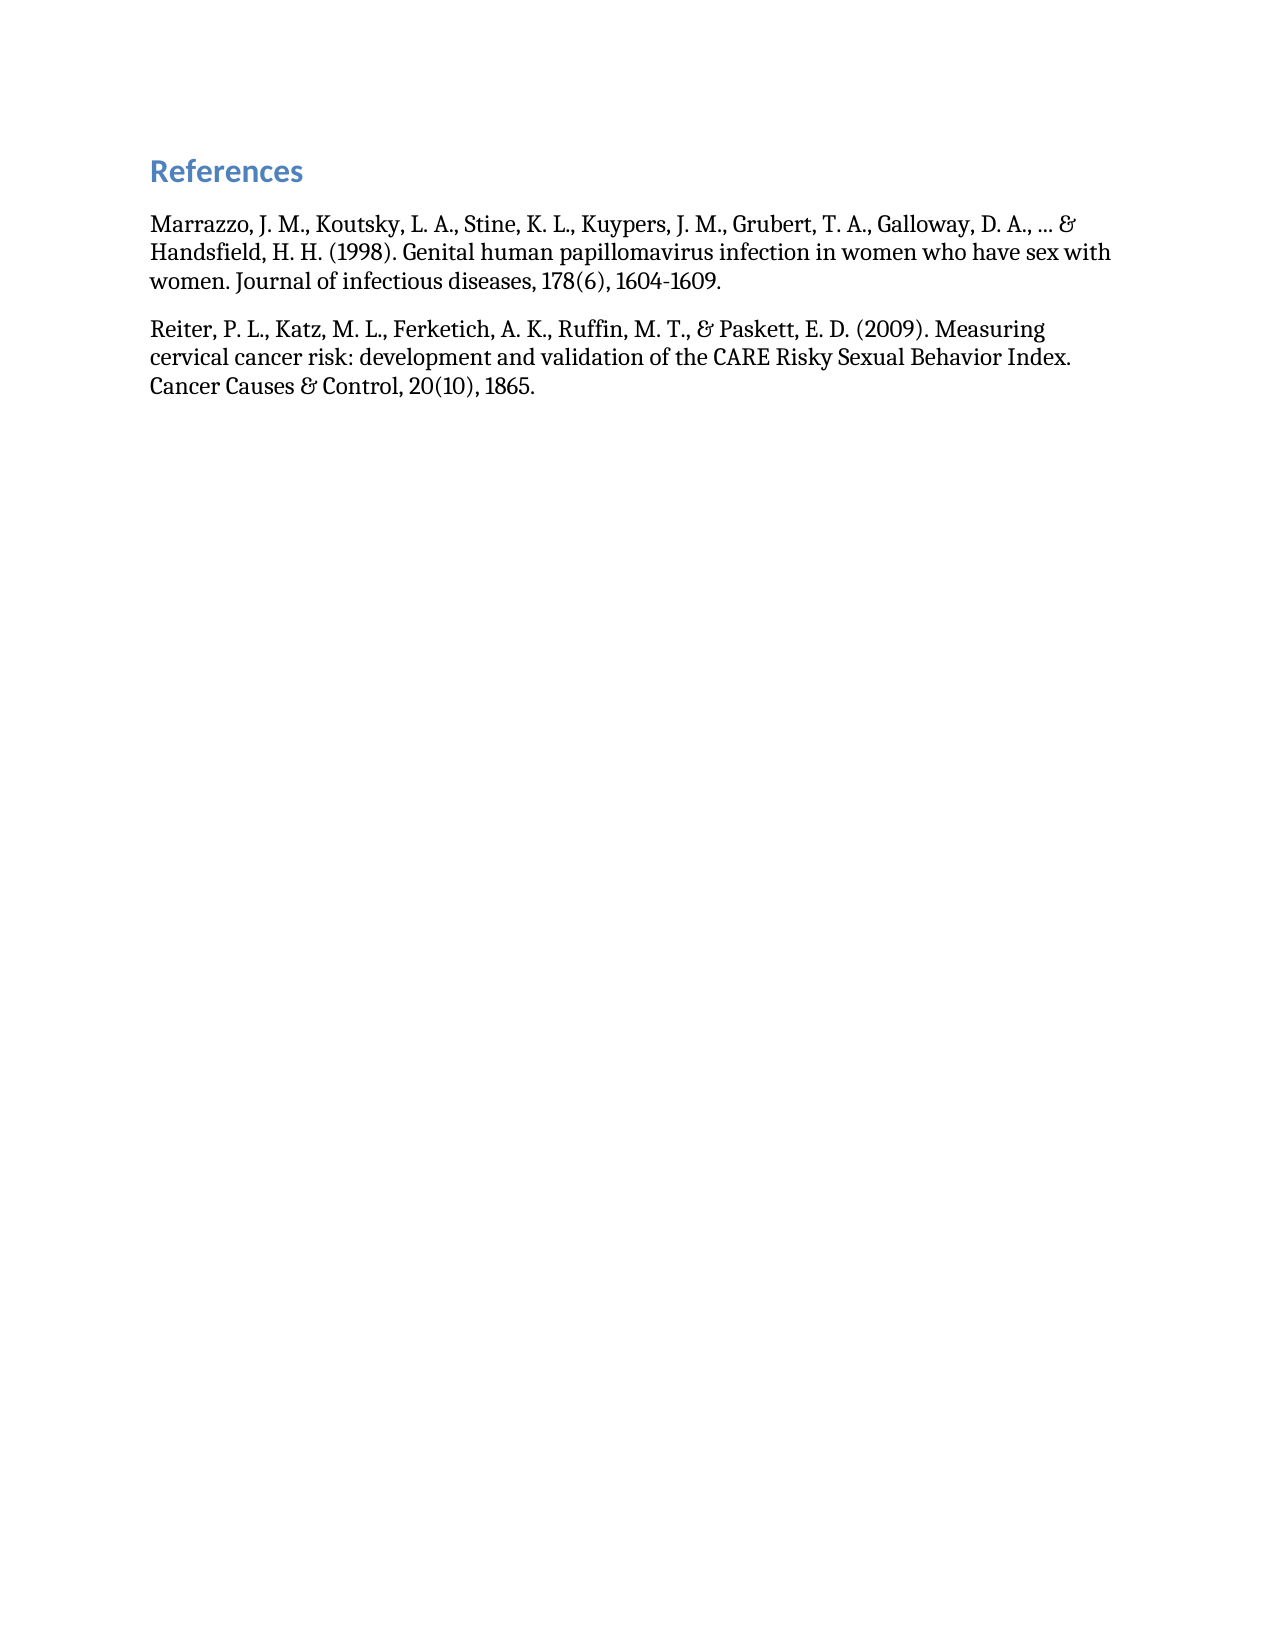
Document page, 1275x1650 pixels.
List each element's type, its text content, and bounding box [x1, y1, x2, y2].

subtitle References [150, 150, 1125, 191]
text Marrazzo, J. M., Koutsky, L. A., Stine, K. L., Kuypers, J. M., Grubert, T. A., Galloway, D. A., ... & Handsfield, H. H. (1998). Genital human papillomavirus infection in women who have sex with women. Journal of infectious diseases, 178(6), 1604-1609. [150, 209, 1125, 296]
text Reiter, P. L., Katz, M. L., Ferketich, A. K., Ruffin, M. T., & Paskett, E. D. (2009). Measuring cervical cancer risk: development and validation of the CARE Risky Sexual Behavior Index. Cancer Causes & Control, 20(10), 1865. [150, 314, 1125, 401]
